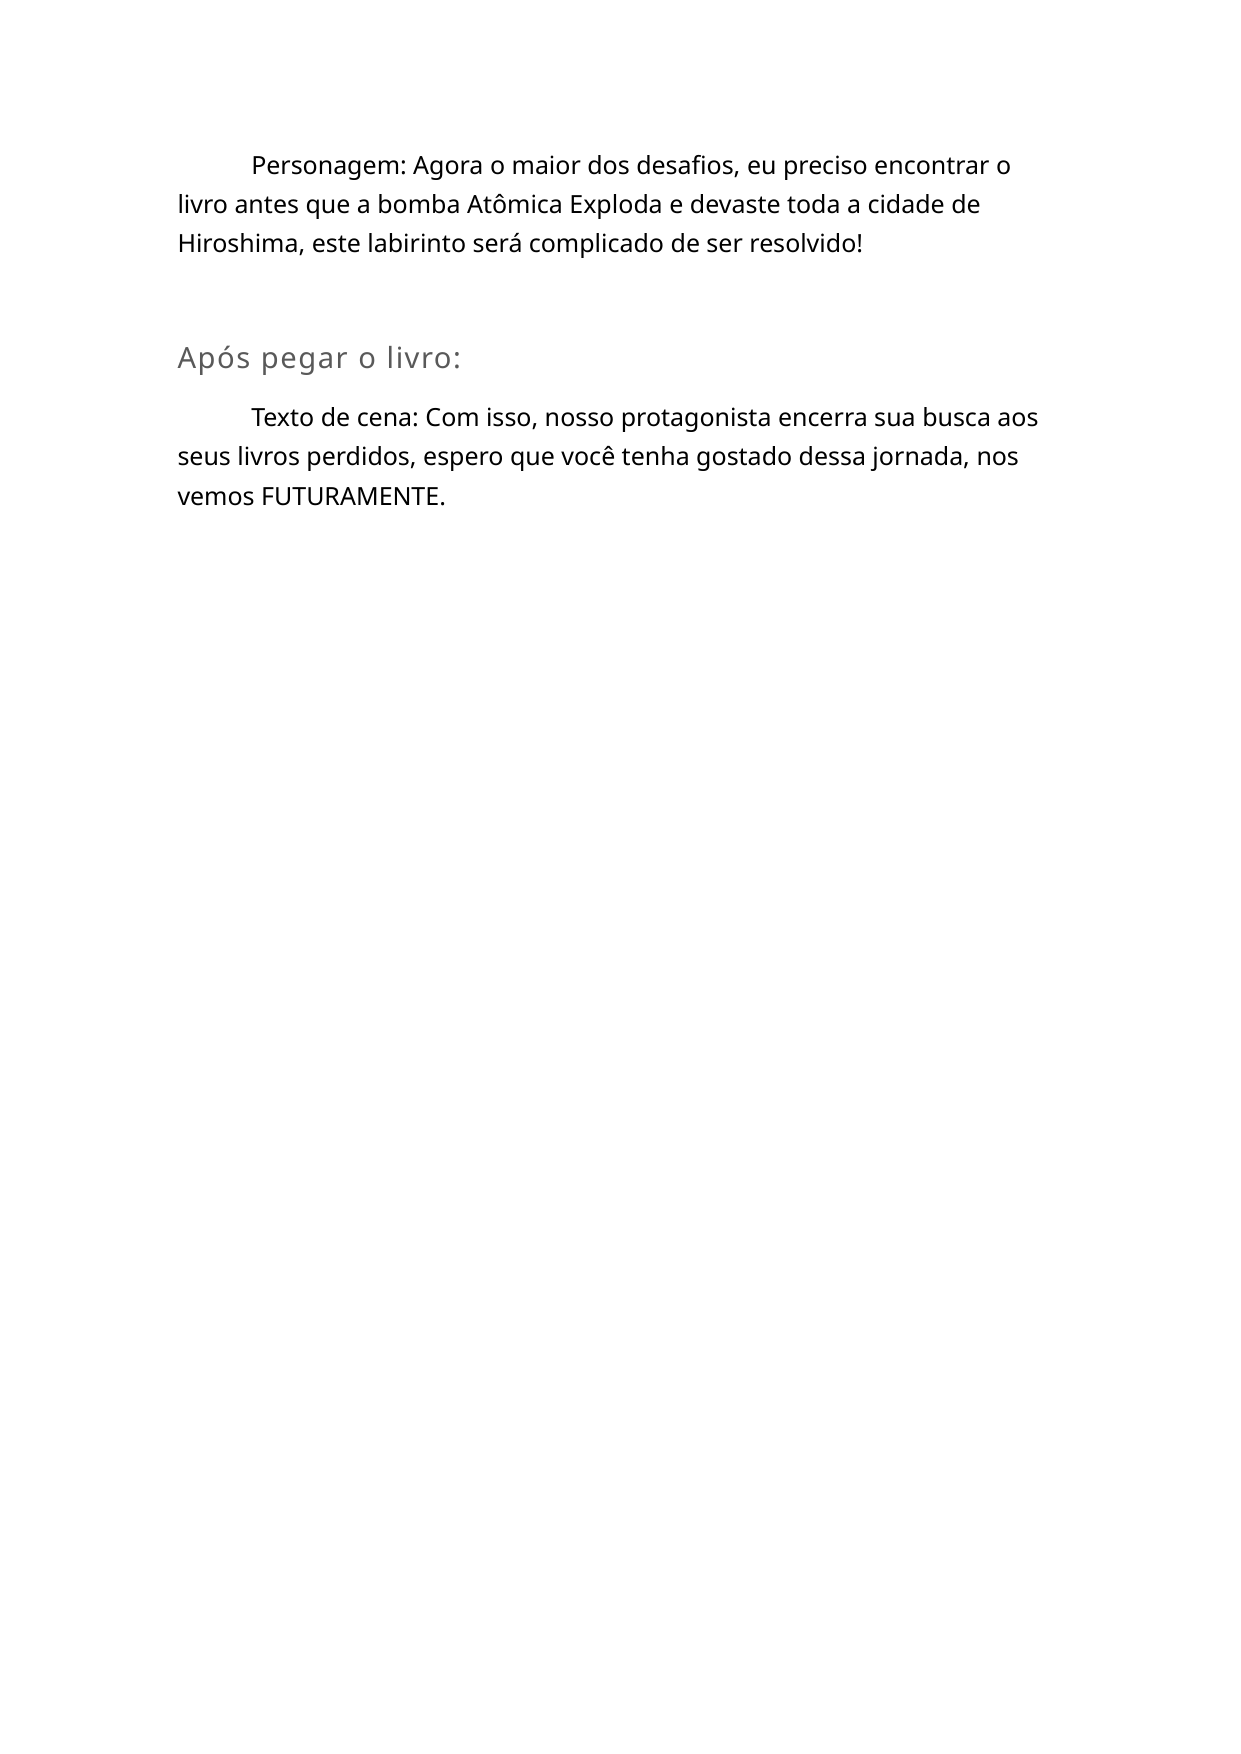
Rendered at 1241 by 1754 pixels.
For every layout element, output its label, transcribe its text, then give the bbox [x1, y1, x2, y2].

text Texto de cena: Com isso, nosso protagonista encerra sua busca aos seus livros perdidos, espero que você tenha gostado dessa jornada, nos vemos FUTURAMENTE. [177, 400, 1063, 512]
subtitle Após pegar o livro: [177, 338, 1063, 377]
text Personagem: Agora o maior dos desafios, eu preciso encontrar o livro antes que a bomba Atômica Exploda e devaste toda a cidade de Hiroshima, este labirinto será complicado de ser resolvido! [177, 148, 1063, 260]
